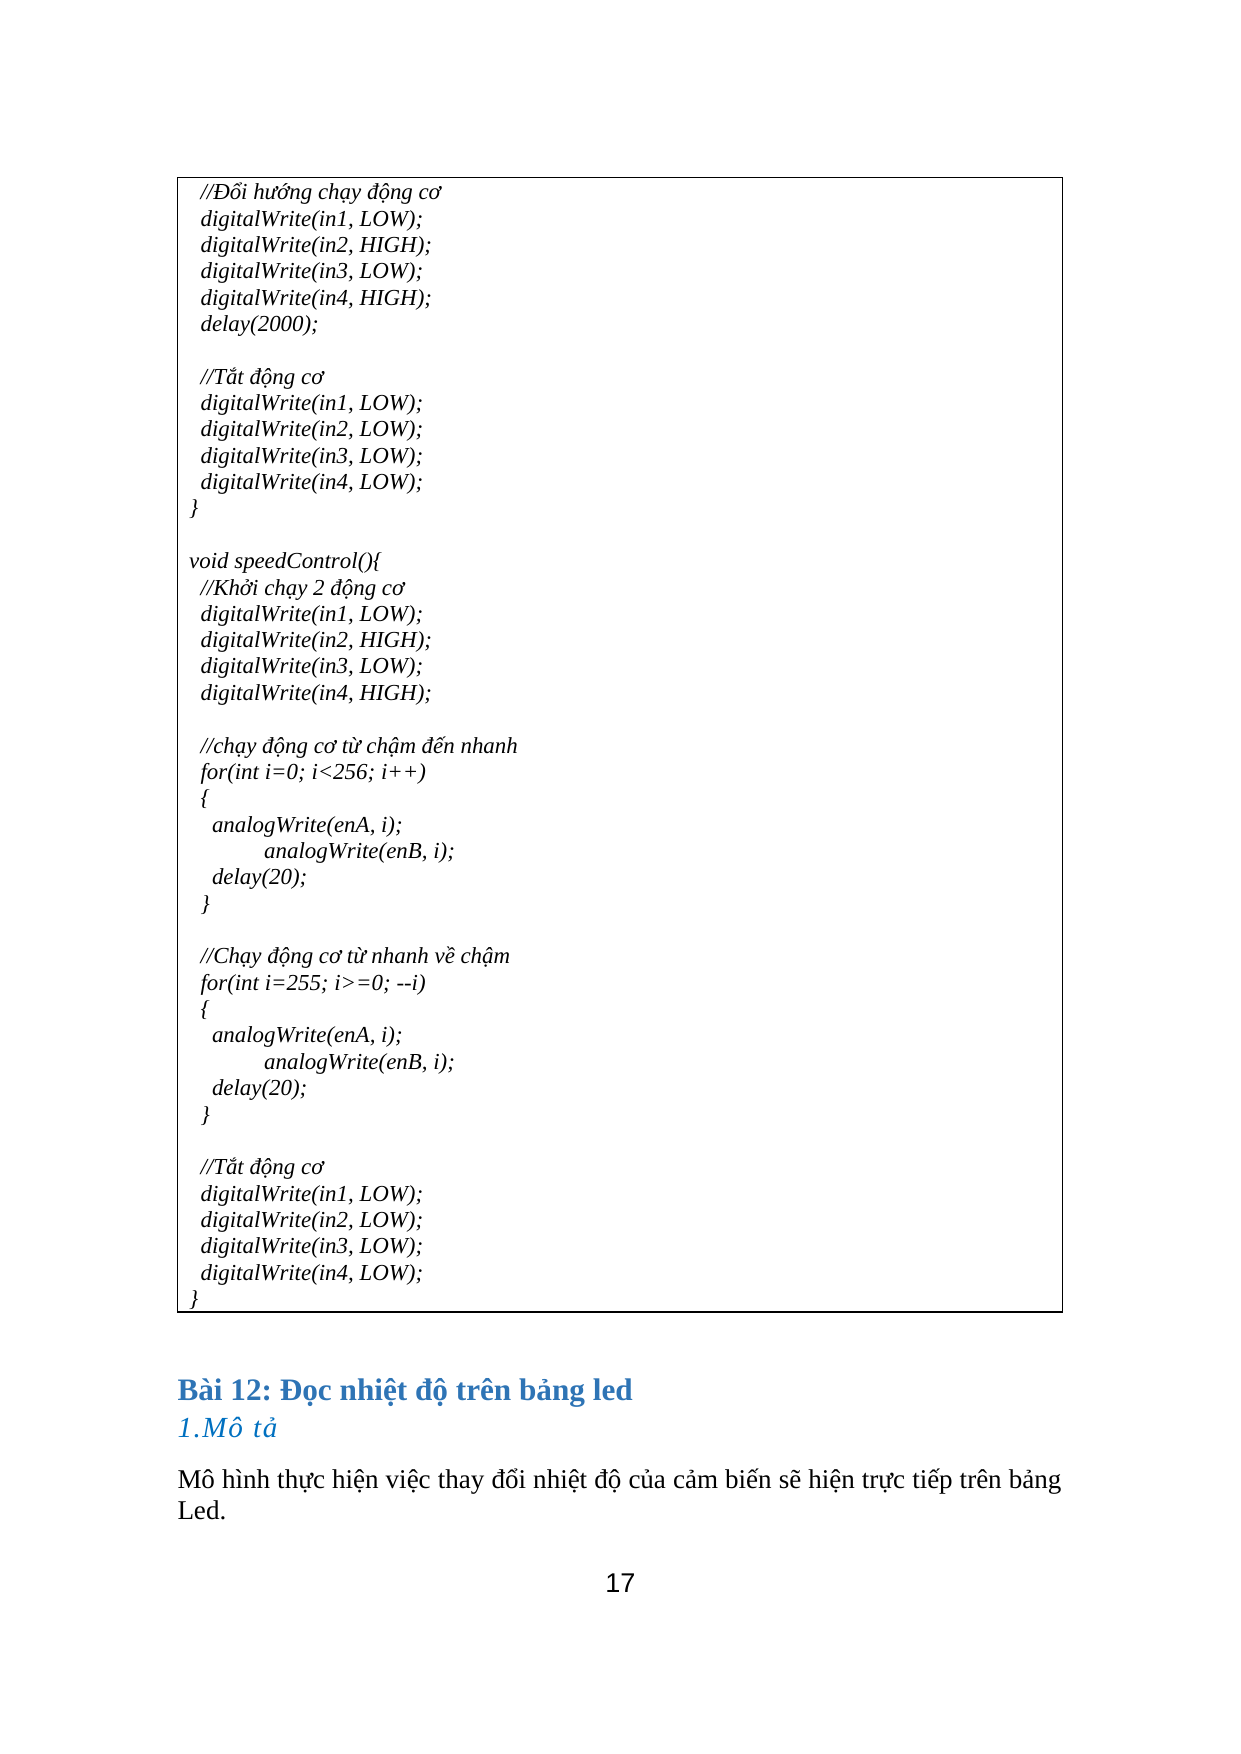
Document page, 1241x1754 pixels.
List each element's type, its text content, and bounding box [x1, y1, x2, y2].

text Mô hình thực hiện việc thay đổi nhiệt độ của cảm biến sẽ hiện trực tiếp trên bảng Led. [177, 1463, 1063, 1525]
subtitle Bài 12: Đọc nhiệt độ trên bảng led [177, 1371, 1063, 1407]
subtitle 1.Mô tả [177, 1410, 1063, 1443]
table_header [178, 178, 1062, 1311]
